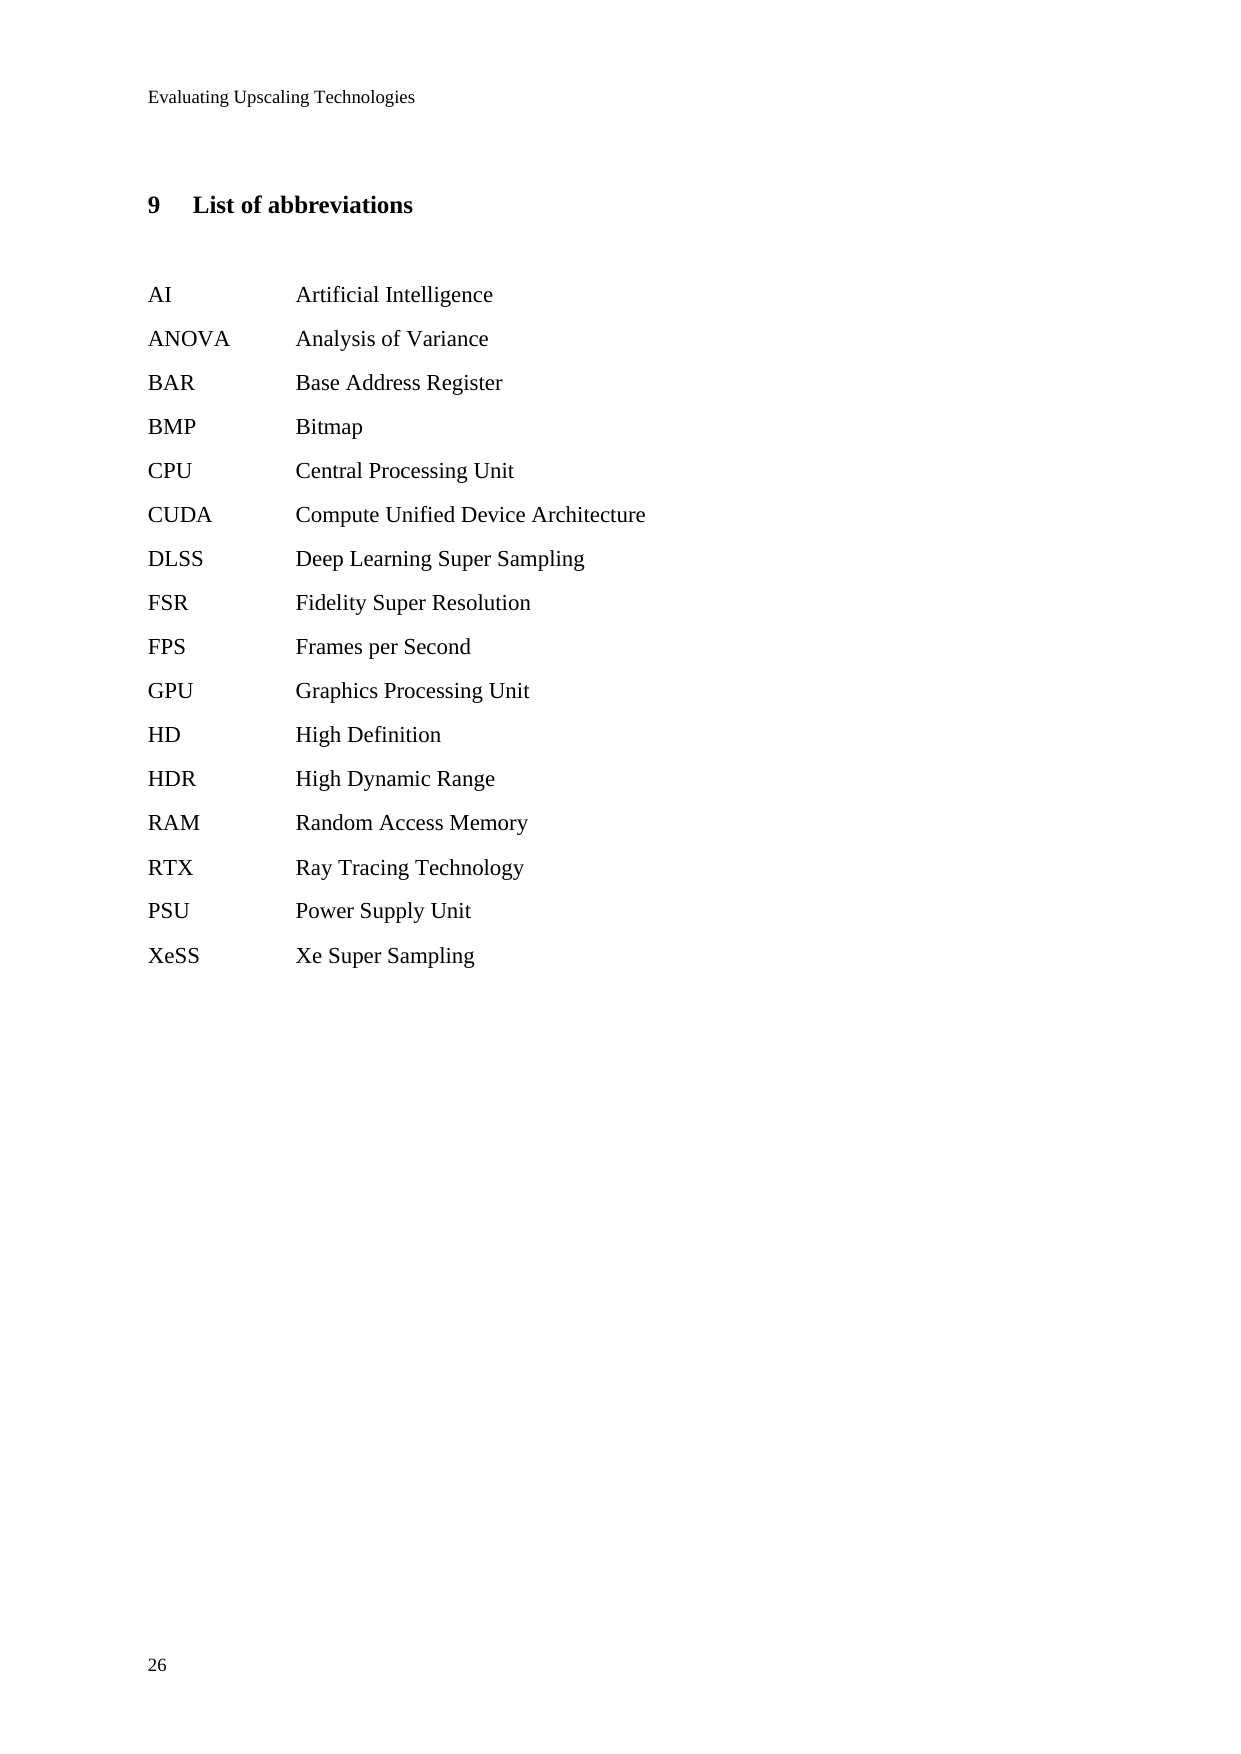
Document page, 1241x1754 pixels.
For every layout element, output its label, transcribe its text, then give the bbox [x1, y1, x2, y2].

text ANOVA Analysis of Variance [148, 325, 1092, 351]
text CPU Central Processing Unit [148, 457, 1092, 483]
text RTX Ray Tracing Technology [148, 853, 1092, 880]
text PSU Power Supply Unit [148, 898, 1092, 924]
text BAR Base Address Register [148, 369, 1092, 395]
text RAM Random Access Memory [148, 809, 1092, 836]
text HD High Definition [148, 721, 1092, 748]
text DLSS Deep Learning Super Sampling [148, 545, 1092, 571]
text BMP Bitmap [148, 413, 1092, 439]
subtitle List of abbreviations [148, 190, 1092, 218]
text FPS Frames per Second [148, 633, 1092, 659]
text FSR Fidelity Super Resolution [148, 589, 1092, 616]
text CUDA Compute Unified Device Architecture [148, 501, 1092, 527]
text AI Artificial Intelligence [148, 281, 1092, 307]
text XeSS Xe Super Sampling [148, 942, 1092, 968]
text HDR High Dynamic Range [148, 765, 1092, 792]
text GPU Graphics Processing Unit [148, 677, 1092, 704]
